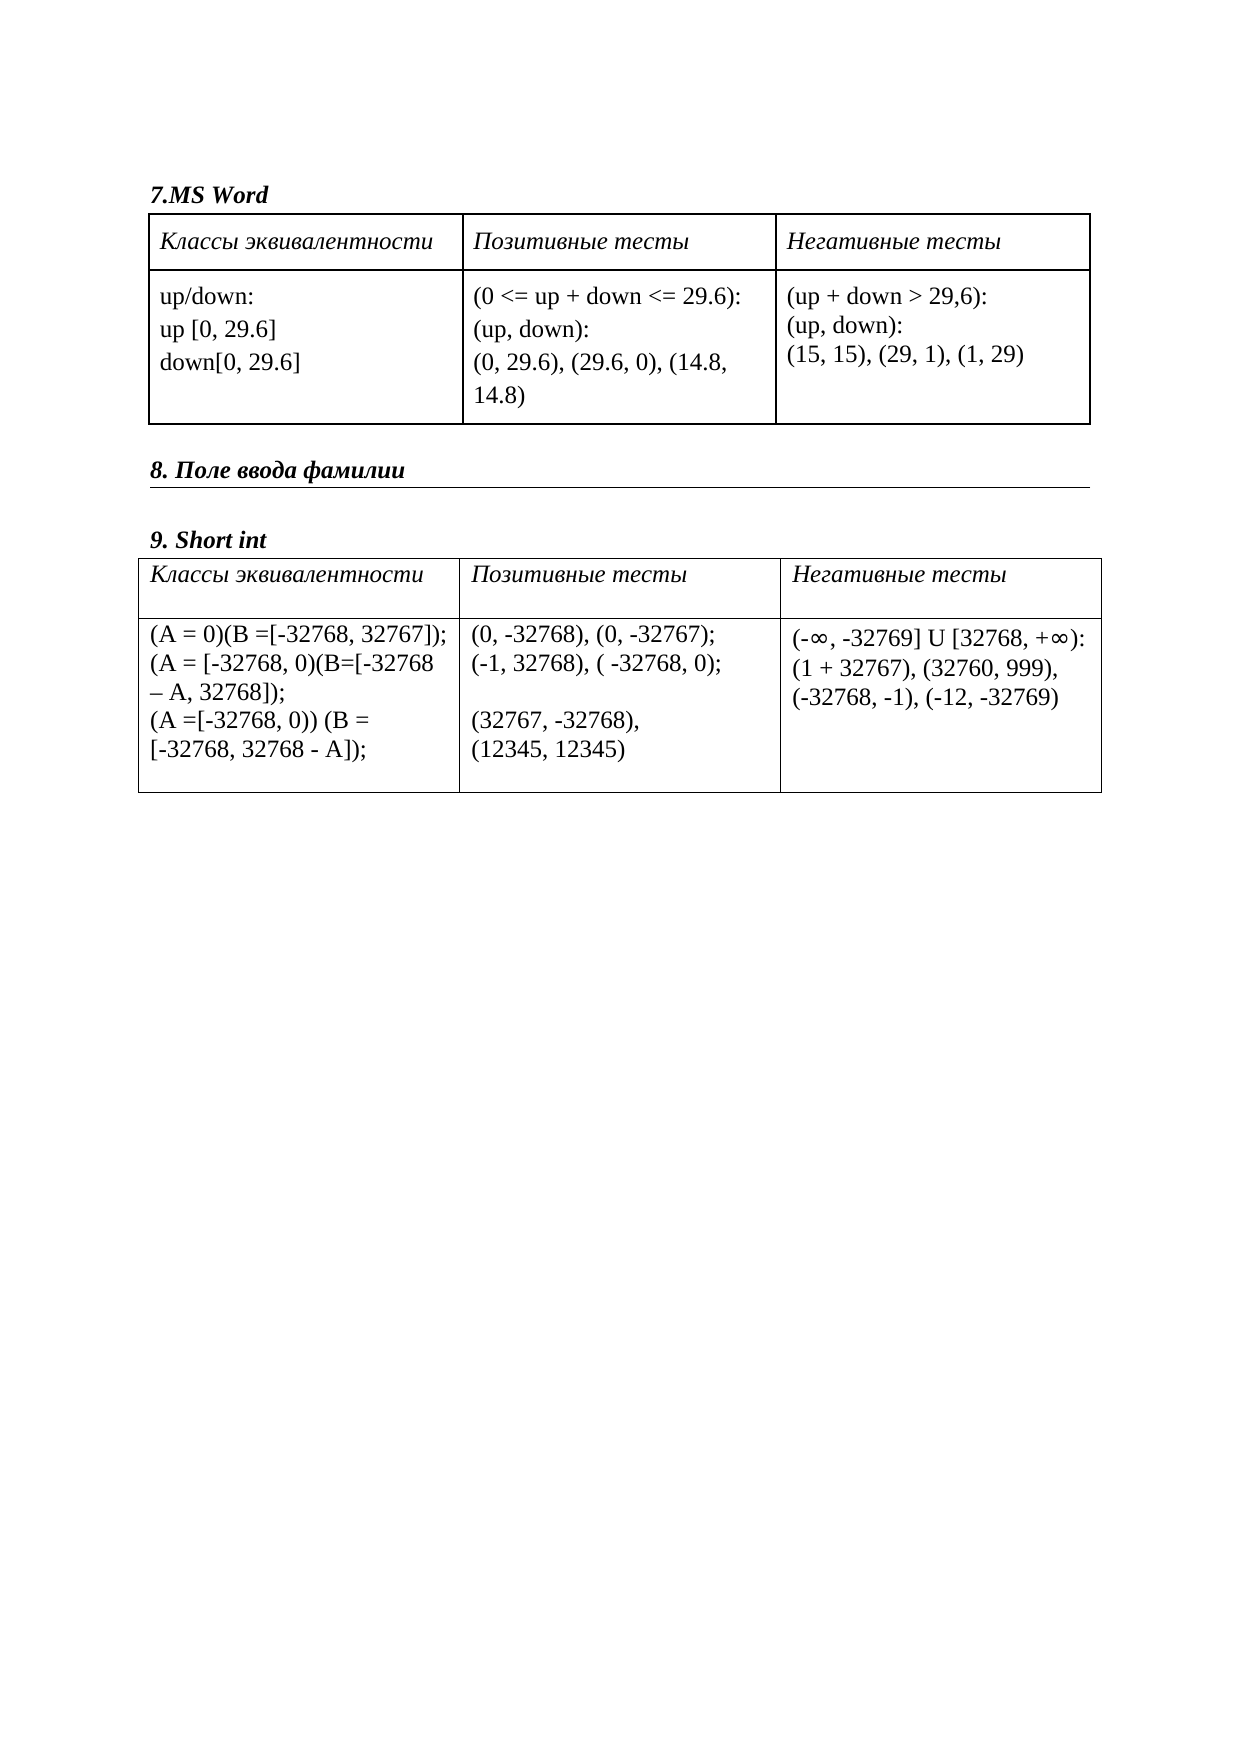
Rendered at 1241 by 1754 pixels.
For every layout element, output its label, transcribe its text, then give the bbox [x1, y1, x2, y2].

text 7.MS Word [150, 180, 1090, 209]
table_cell (A = 0)(B =[-32768, 32767]); (A = [-32768, 0)(B=[-32768 – A, 32768]); (A =[-32768, 0)) (B = [-32768, 32768 - A]); [139, 619, 459, 792]
table_cell (-∞, -32769] U [32768, +∞): (1 + 32767), (32760, 999), (-32768, -1), (-12, -32769) [781, 619, 1101, 792]
text 9. Short int [150, 525, 1090, 554]
table_cell up/down: up [0, 29.6] down[0, 29.6] [150, 271, 462, 423]
table_header Позитивные тесты [464, 215, 775, 269]
table_cell (up + down > 29,6): (up, down): (15, 15), (29, 1), (1, 29) [777, 271, 1089, 423]
table_cell (0 <= up + down <= 29.6): (up, down): (0, 29.6), (29.6, 0), (14.8, 14.8) [464, 271, 775, 423]
table_header Классы эквивалентности [150, 215, 462, 269]
table_header Классы эквивалентности [139, 559, 459, 618]
text 8. Поле ввода фамилии [150, 456, 1090, 487]
table_header Позитивные тесты [460, 559, 780, 618]
table_cell (0, -32768), (0, -32767); (-1, 32768), ( -32768, 0); (32767, -32768), (12345, 12345) [460, 619, 780, 792]
table_header Негативные тесты [781, 559, 1101, 618]
table_header Негативные тесты [777, 215, 1089, 269]
